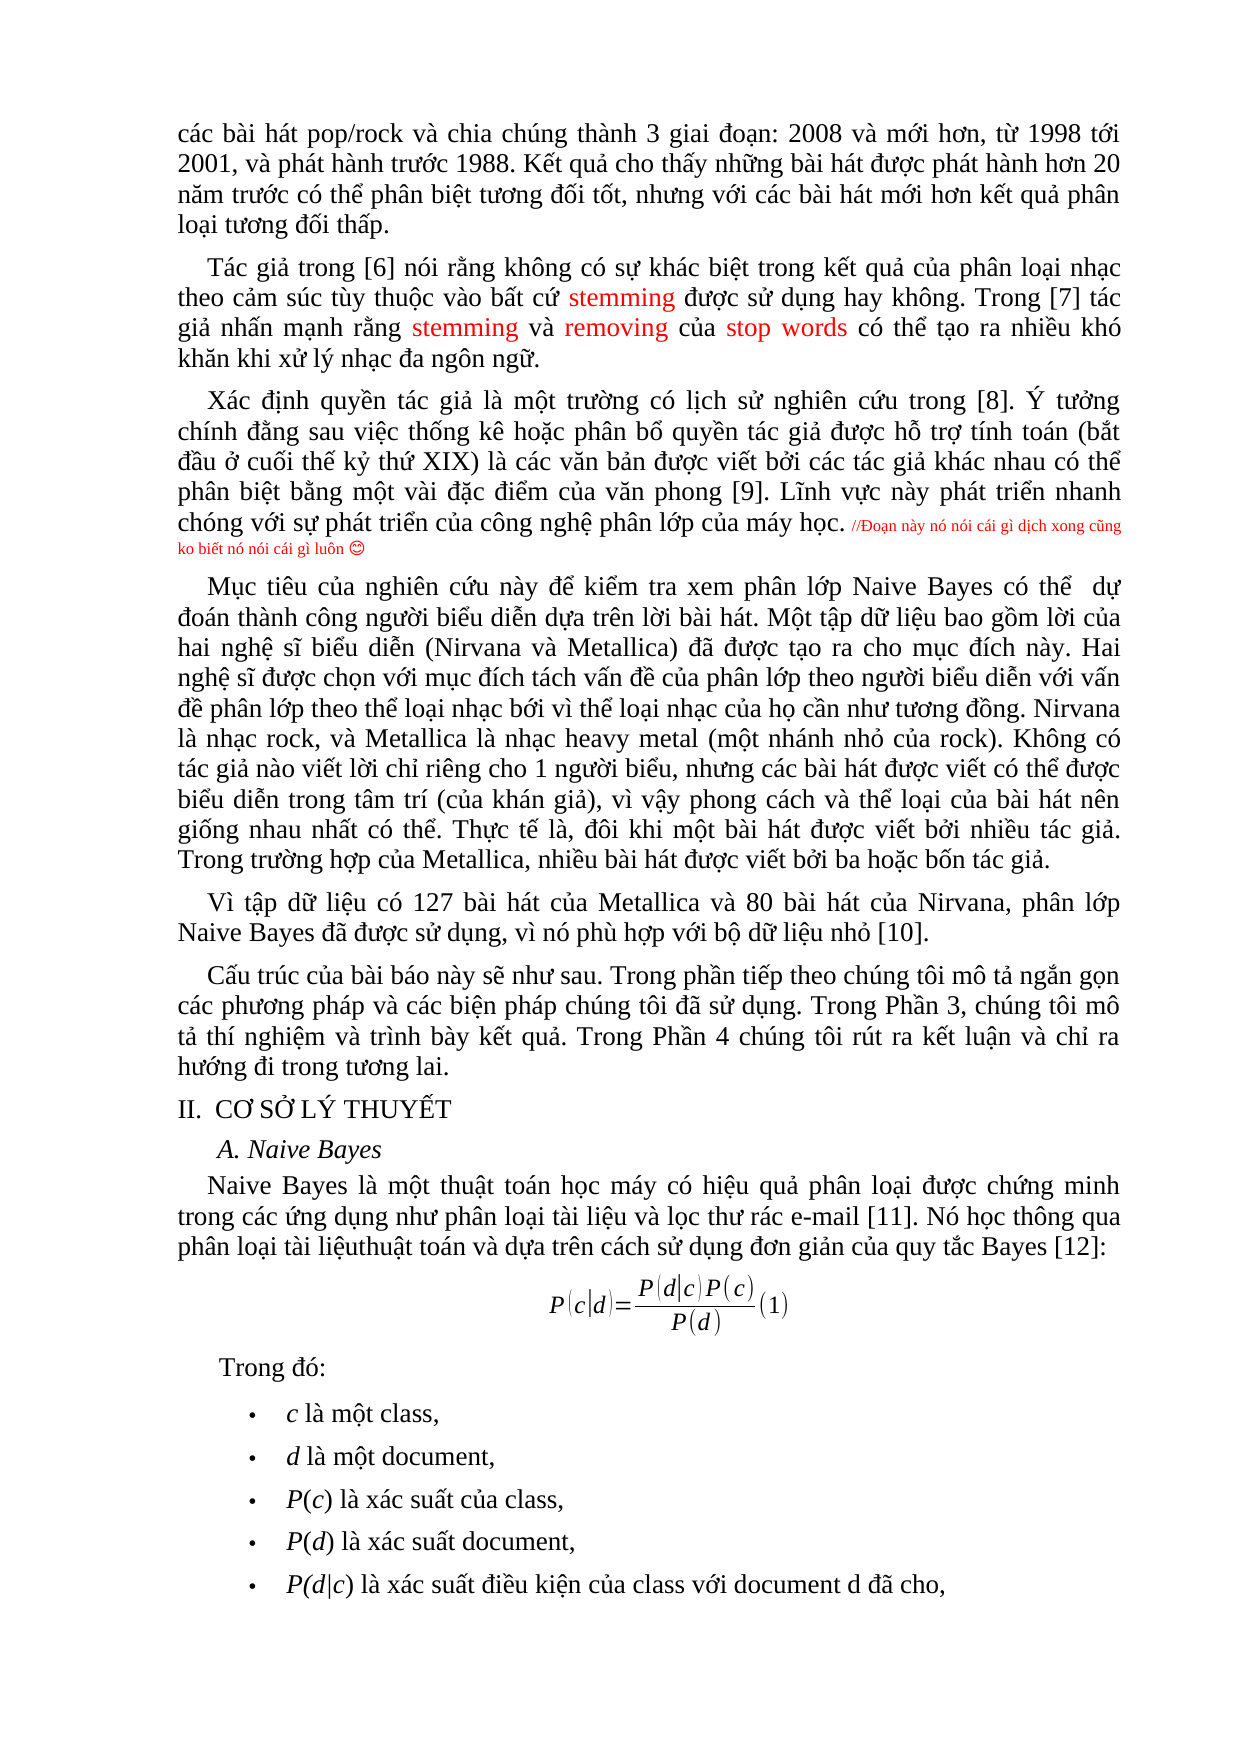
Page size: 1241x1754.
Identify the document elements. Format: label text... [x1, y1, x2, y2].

text Xác định quyền tác giả là một trường có lịch sử nghiên cứu trong [8]. Ý tưởng chính đằng sau việc thống kê hoặc phân bổ quyền tác giả được hỗ trợ tính toán (bắt đầu ở cuối thế kỷ thứ XIX) là các văn bản được viết bởi các tác giả khác nhau có thể phân biệt bằng một vài đặc điểm của văn phong [9]. Lĩnh vực này phát triển nhanh chóng với sự phát triển của công nghệ phân lớp của máy học. //Đoạn này nó nói cái gì dịch xong cũng ko biết nó nói cái gì luôn [177, 385, 1122, 559]
text Trong đó: [219, 1352, 1118, 1382]
list d là một document, [249, 1441, 1118, 1471]
text Tác giả trong [6] nói rằng không có sự khác biệt trong kết quả của phân loại nhạc theo cảm súc tùy thuộc vào bất cứ stemming được sử dụng hay không. Trong [7] tác giả nhấn mạnh rằng stemming và removing của stop words có thể tạo ra nhiều khó khăn khi xử lý nhạc đa ngôn ngữ. [177, 252, 1122, 373]
subtitle II. CƠ SỞ LÝ THUYẾT [177, 1094, 1122, 1125]
text Vì tập dữ liệu có 127 bài hát của Metallica và 80 bài hát của Nirvana, phân lớp Naive Bayes đã được sử dụng, vì nó phù hợp với bộ dữ liệu nhỏ [10]. [177, 887, 1122, 947]
text Naive Bayes là một thuật toán học máy có hiệu quả phân loại được chứng minh trong các ứng dụng như phân loại tài liệu và lọc thư rác e-mail [11]. Nó học thông qua phân loại tài liệuthuật toán và dựa trên cách sử dụng đơn giản của quy tắc Bayes [12]: [177, 1170, 1122, 1261]
list P(c) là xác suất của class, [249, 1484, 1118, 1514]
subtitle A. Naive Bayes [217, 1133, 1122, 1164]
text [177, 118, 1122, 239]
text Cấu trúc của bài báo này sẽ như sau. Trong phần tiếp theo chúng tôi mô tả ngắn gọn các phương pháp và các biện pháp chúng tôi đã sử dụng. Trong Phần 3, chúng tôi mô tả thí nghiệm và trình bày kết quả. Trong Phần 4 chúng tôi rút ra kết luận và chỉ ra hướng đi trong tương lai. [177, 960, 1122, 1081]
list c là một class, [249, 1398, 1118, 1429]
list P(d|c) là xác suất điều kiện của class với document d đã cho, [249, 1569, 1118, 1599]
list P(d) là xác suất document, [249, 1527, 1118, 1557]
text Mục tiêu của nghiên cứu này để kiểm tra xem phân lớp Naive Bayes có thể dự đoán thành công người biểu diễn dựa trên lời bài hát. Một tập dữ liệu bao gồm lời của hai nghệ sĩ biểu diễn (Nirvana và Metallica) đã được tạo ra cho mục đích này. Hai nghệ sĩ được chọn với mục đích tách vấn đề của phân lớp theo người biểu diễn với vấn đề phân lớp theo thể loại nhạc bới vì thể loại nhạc của họ cần như tương đồng. Nirvana là nhạc rock, và Metallica là nhạc heavy metal (một nhánh nhỏ của rock). Không có tác giả nào viết lời chỉ riêng cho 1 người biểu, nhưng các bài hát được viết có thể được biểu diễn trong tâm trí (của khán giả), vì vậy phong cách và thể loại của bài hát nên giống nhau nhất có thể. Thực tế là, đôi khi một bài hát được viết bởi nhiều tác giả. Trong trường hợp của Metallica, nhiều bài hát được viết bởi ba hoặc bốn tác giả. [177, 571, 1122, 874]
